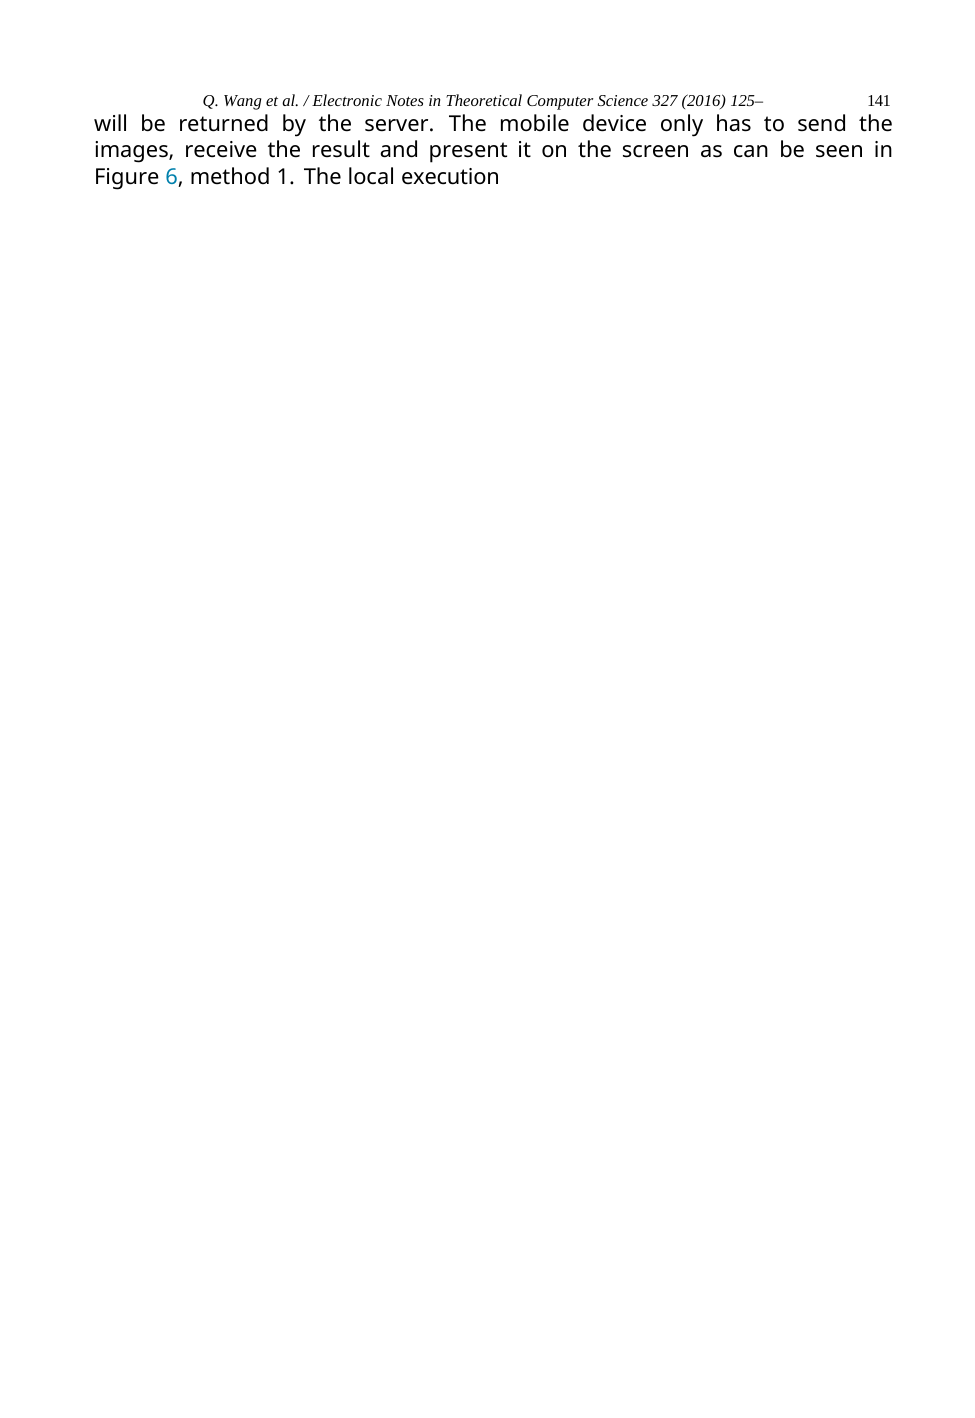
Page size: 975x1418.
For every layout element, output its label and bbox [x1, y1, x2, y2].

text [94, 110, 893, 191]
